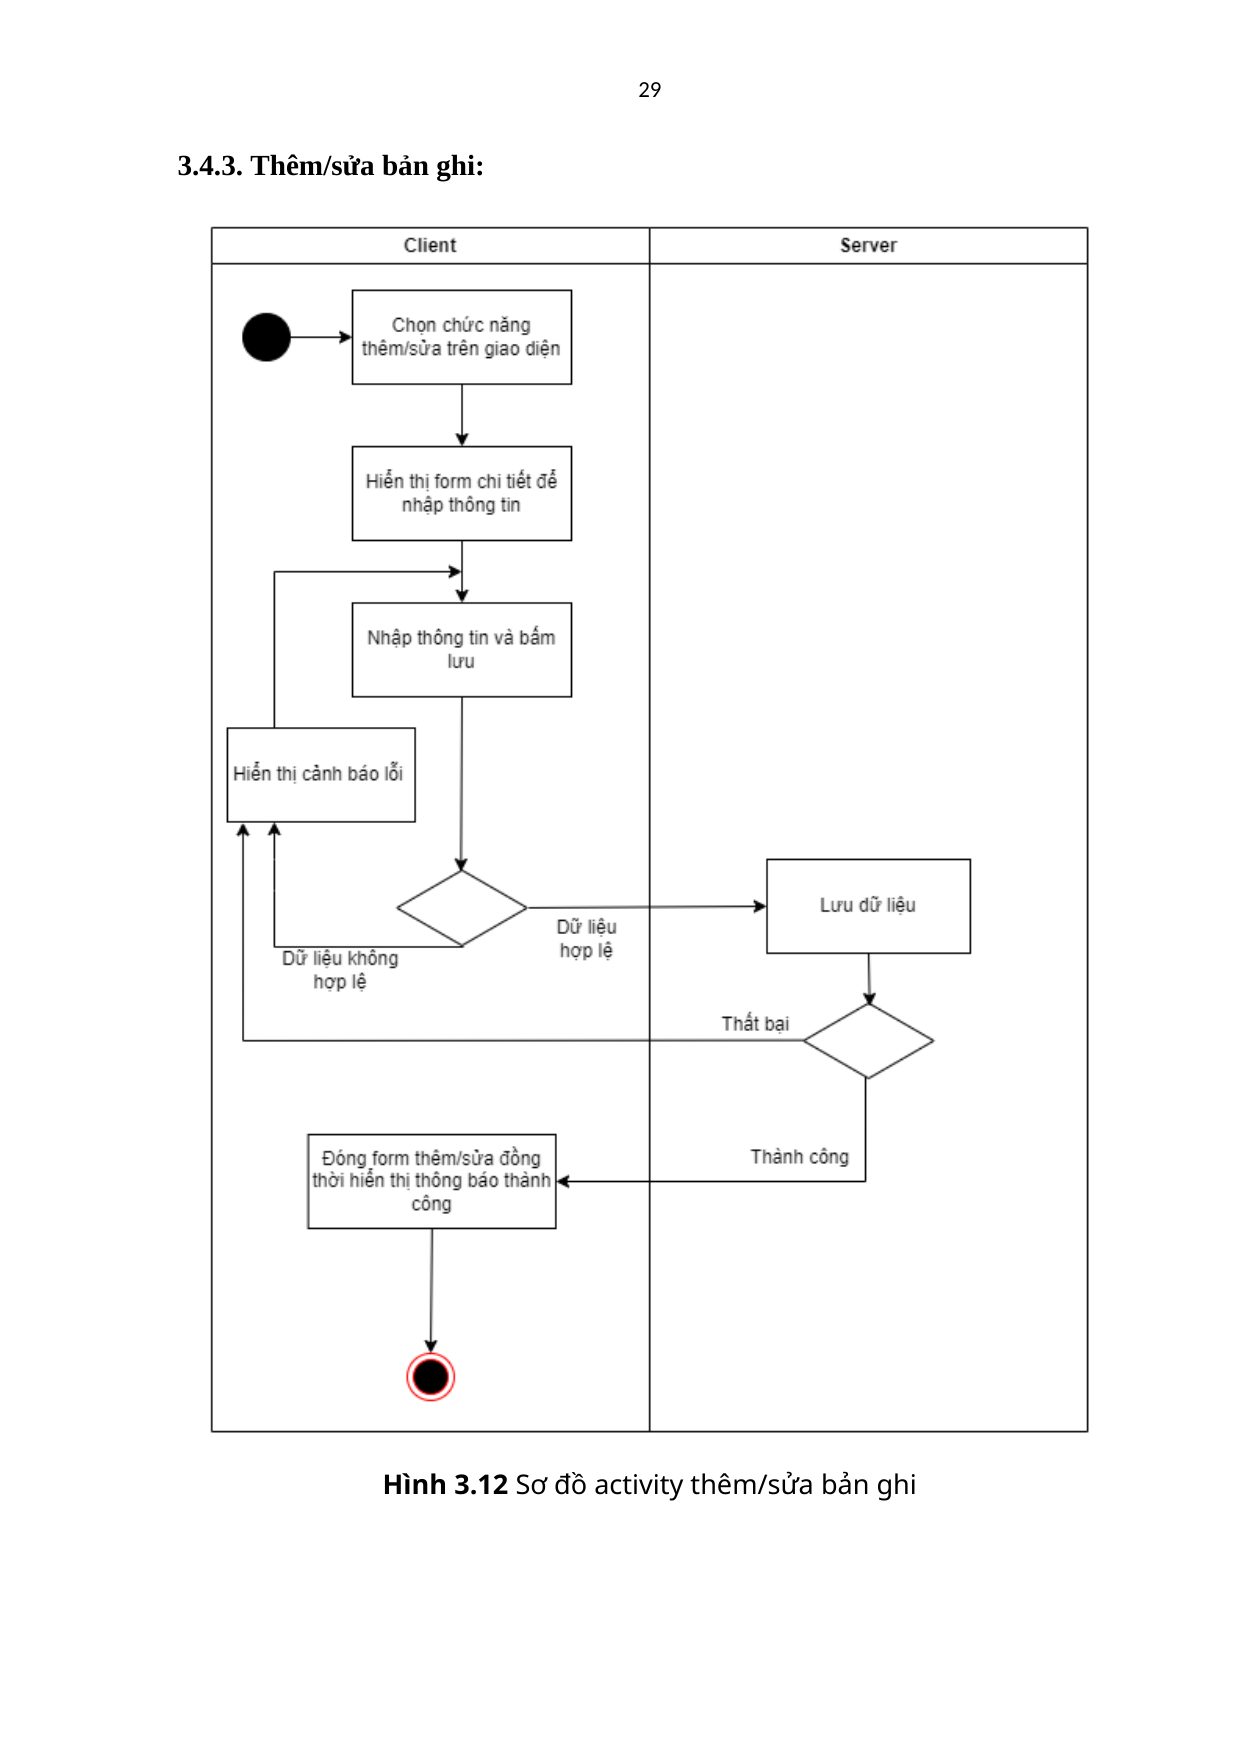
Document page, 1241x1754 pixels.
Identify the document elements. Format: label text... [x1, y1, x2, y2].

text 3.4.3. Thêm/sửa bản ghi: [177, 148, 1122, 181]
text Hình 3.12 Sơ đồ activity thêm/sửa bản ghi [177, 1466, 1122, 1503]
picture [180, 196, 1120, 1464]
